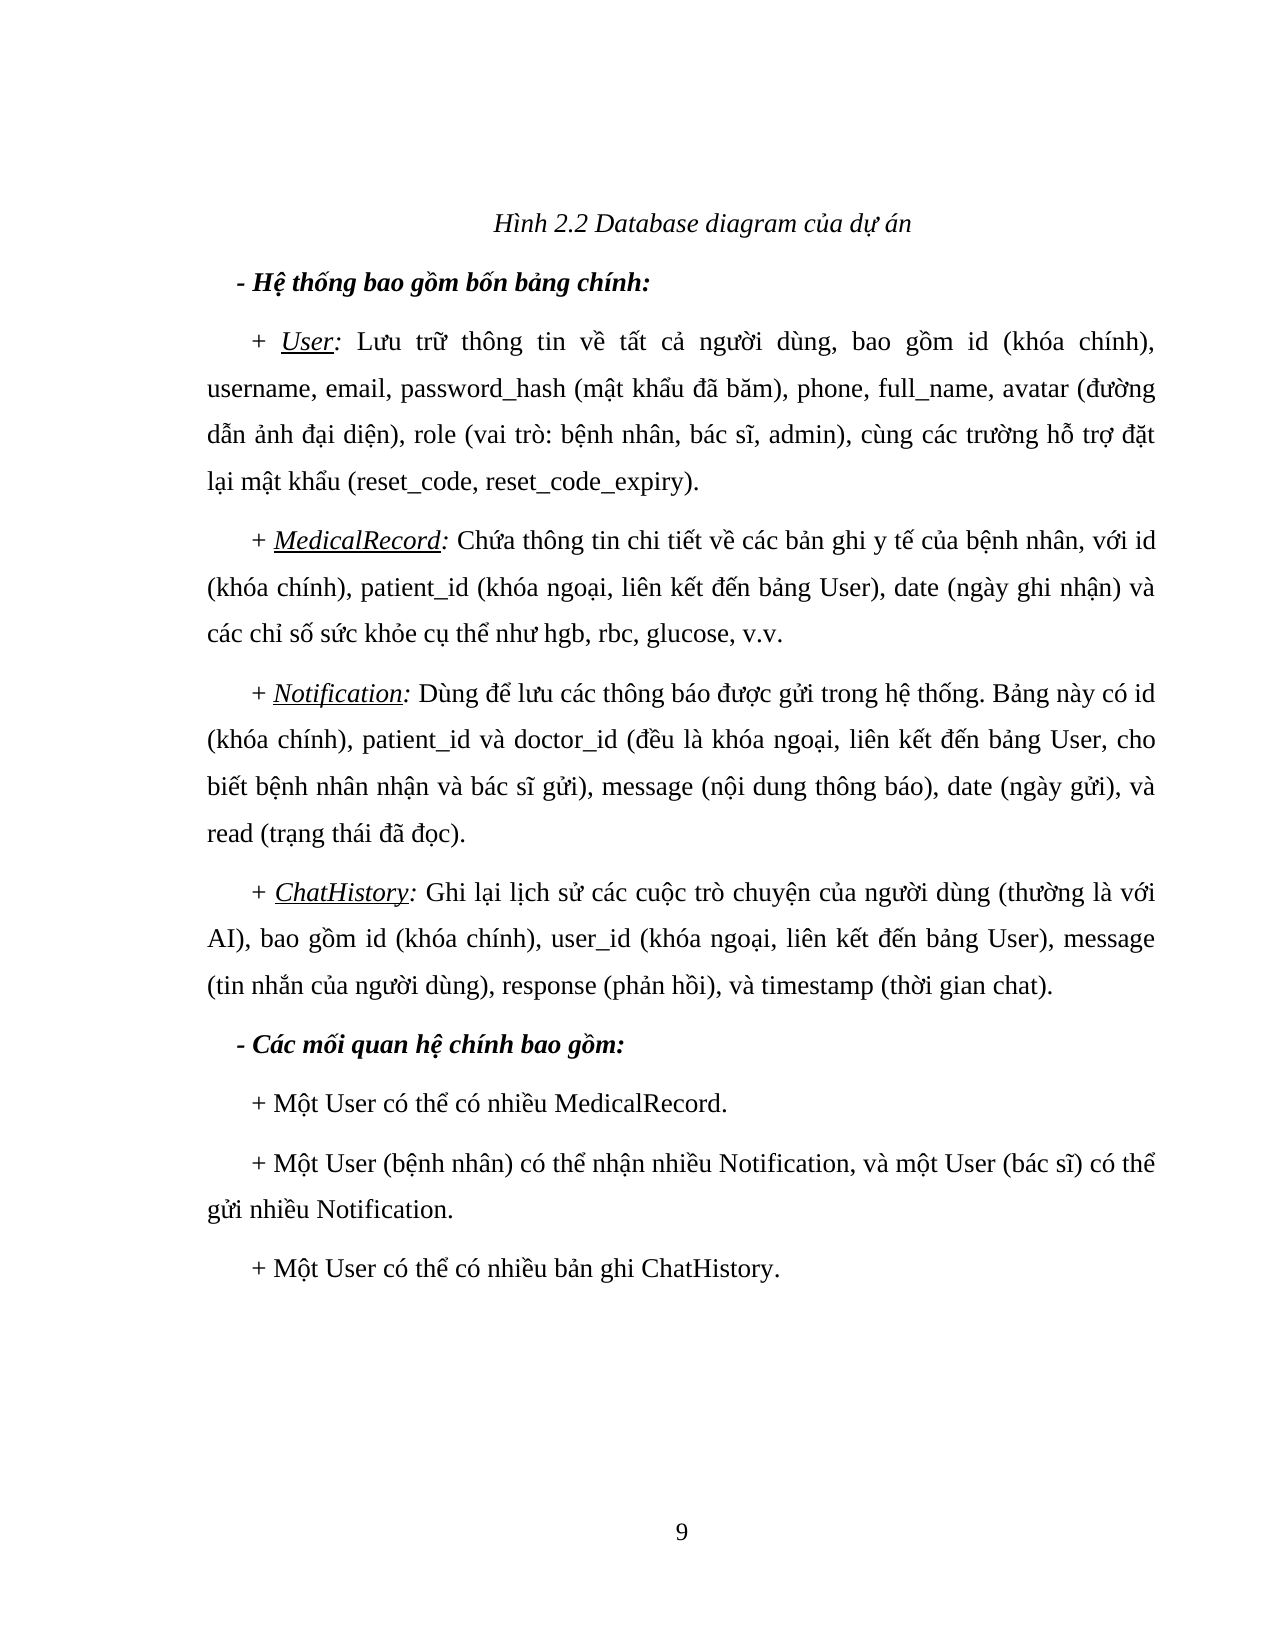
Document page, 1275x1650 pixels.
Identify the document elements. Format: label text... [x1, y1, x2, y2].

text Hình 2.2 Database diagram của dự án [207, 207, 1157, 238]
text + User: Lưu trữ thông tin về tất cả người dùng, bao gồm id (khóa chính), username, email, password_hash (mật khẩu đã băm), phone, full_name, avatar (đường dẫn ảnh đại diện), role (vai trò: bệnh nhân, bác sĩ, admin), cùng các trường hỗ trợ đặt lại mật khẩu (reset_code, reset_code_expiry). [207, 325, 1157, 496]
text - Các mối quan hệ chính bao gồm: [207, 1028, 1157, 1059]
text + ChatHistory: Ghi lại lịch sử các cuộc trò chuyện của người dùng (thường là với AI), bao gồm id (khóa chính), user_id (khóa ngoại, liên kết đến bảng User), message (tin nhắn của người dùng), response (phản hồi), và timestamp (thời gian chat). [207, 876, 1157, 1000]
text + Một User có thể có nhiều bản ghi ChatHistory. [207, 1253, 1157, 1284]
text + Notification: Dùng để lưu các thông báo được gửi trong hệ thống. Bảng này có id (khóa chính), patient_id và doctor_id (đều là khóa ngoại, liên kết đến bảng User, cho biết bệnh nhân nhận và bác sĩ gửi), message (nội dung thông báo), date (ngày gửi), và read (trạng thái đã đọc). [207, 677, 1157, 848]
text + Một User (bệnh nhân) có thể nhận nhiều Notification, và một User (bác sĩ) có thể gửi nhiều Notification. [207, 1147, 1157, 1224]
text + Một User có thể có nhiều MedicalRecord. [207, 1088, 1157, 1119]
text - Hệ thống bao gồm bốn bảng chính: [207, 266, 1157, 297]
text + MedicalRecord: Chứa thông tin chi tiết về các bản ghi y tế của bệnh nhân, với id (khóa chính), patient_id (khóa ngoại, liên kết đến bảng User), date (ngày ghi nhận) và các chỉ số sức khỏe cụ thể như hgb, rbc, glucose, v.v. [207, 524, 1157, 649]
